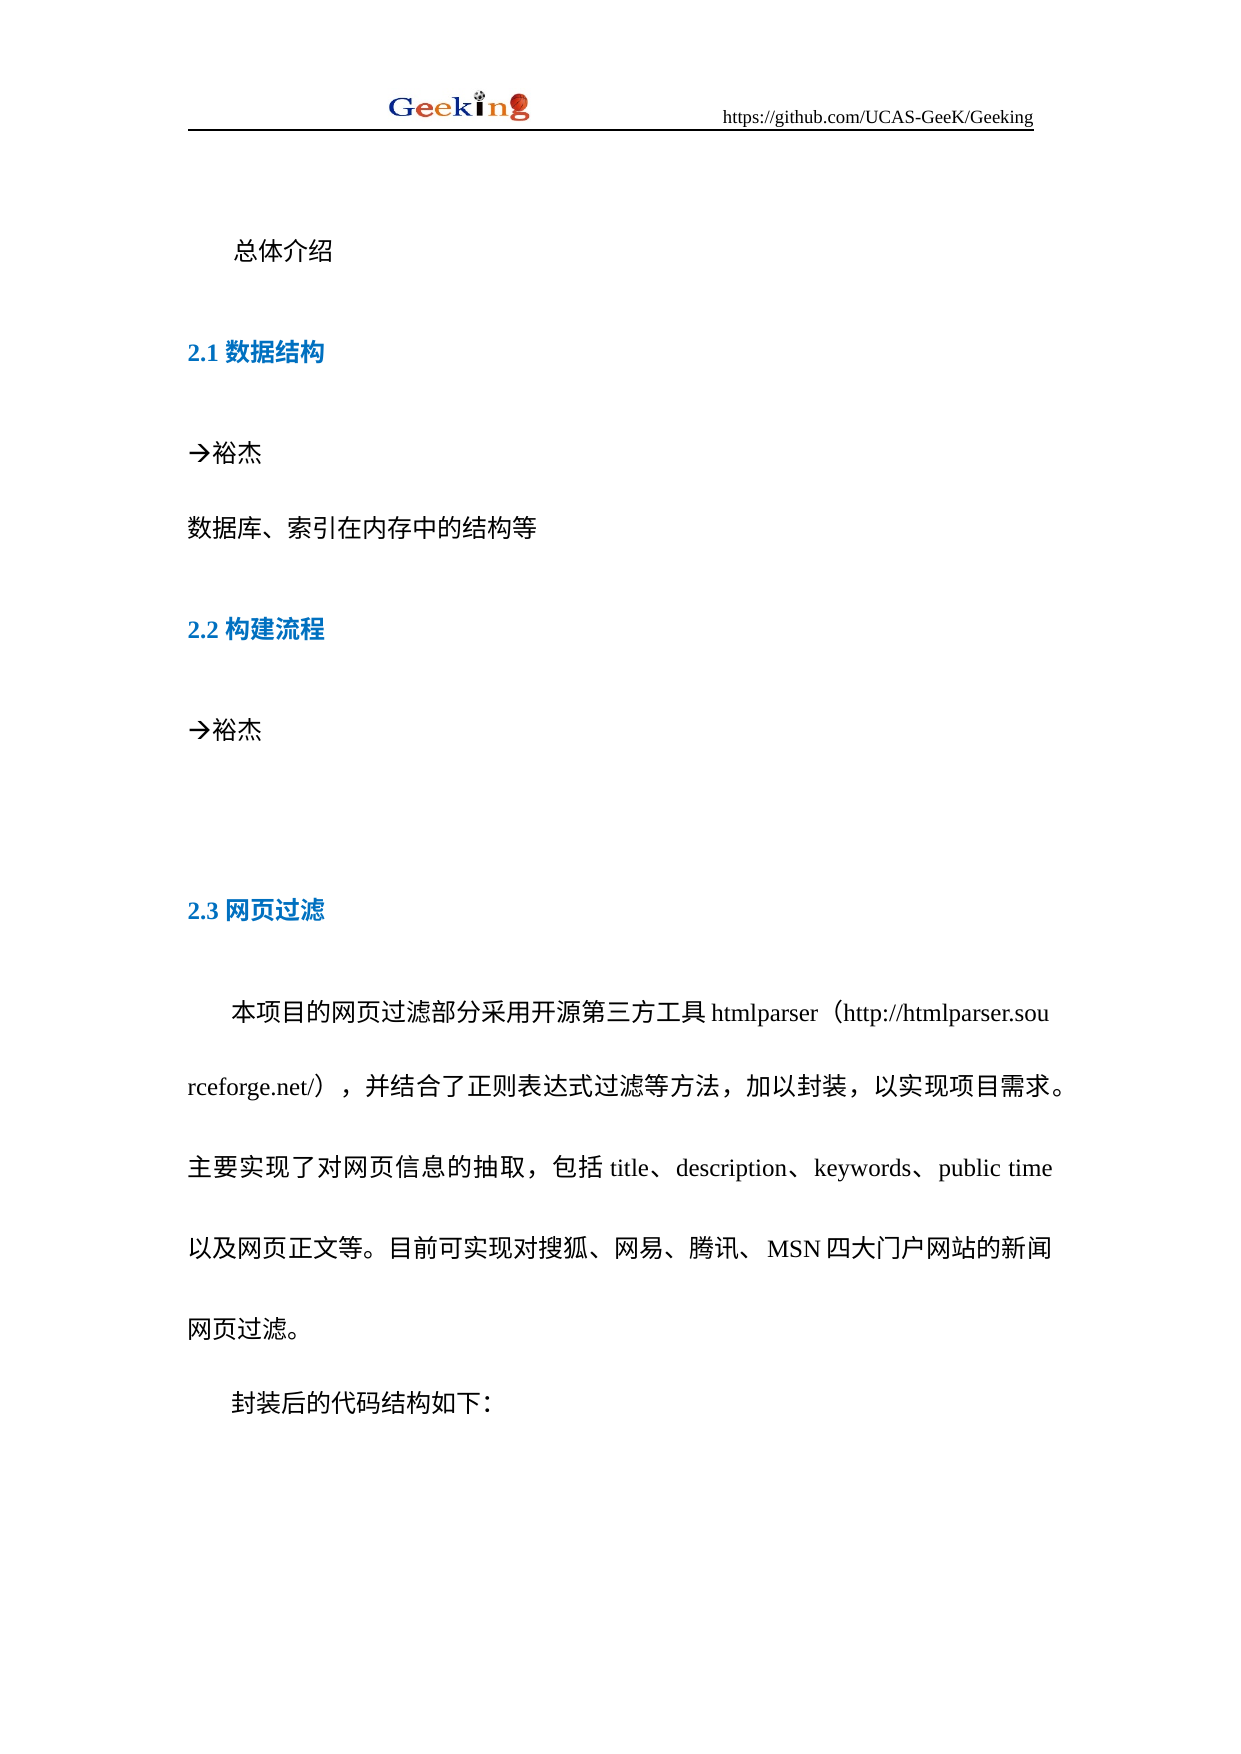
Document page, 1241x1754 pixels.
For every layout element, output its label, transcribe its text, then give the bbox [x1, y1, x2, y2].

picture [387, 88, 532, 123]
subtitle 2.3 网页过滤 [187, 876, 1053, 941]
text 裕杰 [187, 419, 1053, 484]
text 封装后的代码结构如下： [187, 1369, 1053, 1434]
subtitle 2.1 数据结构 [187, 318, 1053, 383]
text 总体介绍 [187, 217, 1053, 282]
text rceforge.net/），并结合了正则表达式过滤等方法，加以封装，以实现项目需求。主要实现了对网页信息的抽取，包括title、description、keywords、public time以及网页正文等。目前可实现对搜狐、网易、腾讯、MSN四大门户网站的新闻网页过滤。 [187, 1052, 1053, 1360]
text 数据库、索引在内存中的结构等 [187, 494, 1053, 559]
subtitle 2.2 构建流程 [187, 595, 1053, 660]
text 裕杰 [187, 696, 1053, 761]
text 本项目的网页过滤部分采用开源第三方工具htmlparser（http://htmlparser.sou [187, 978, 1053, 1043]
